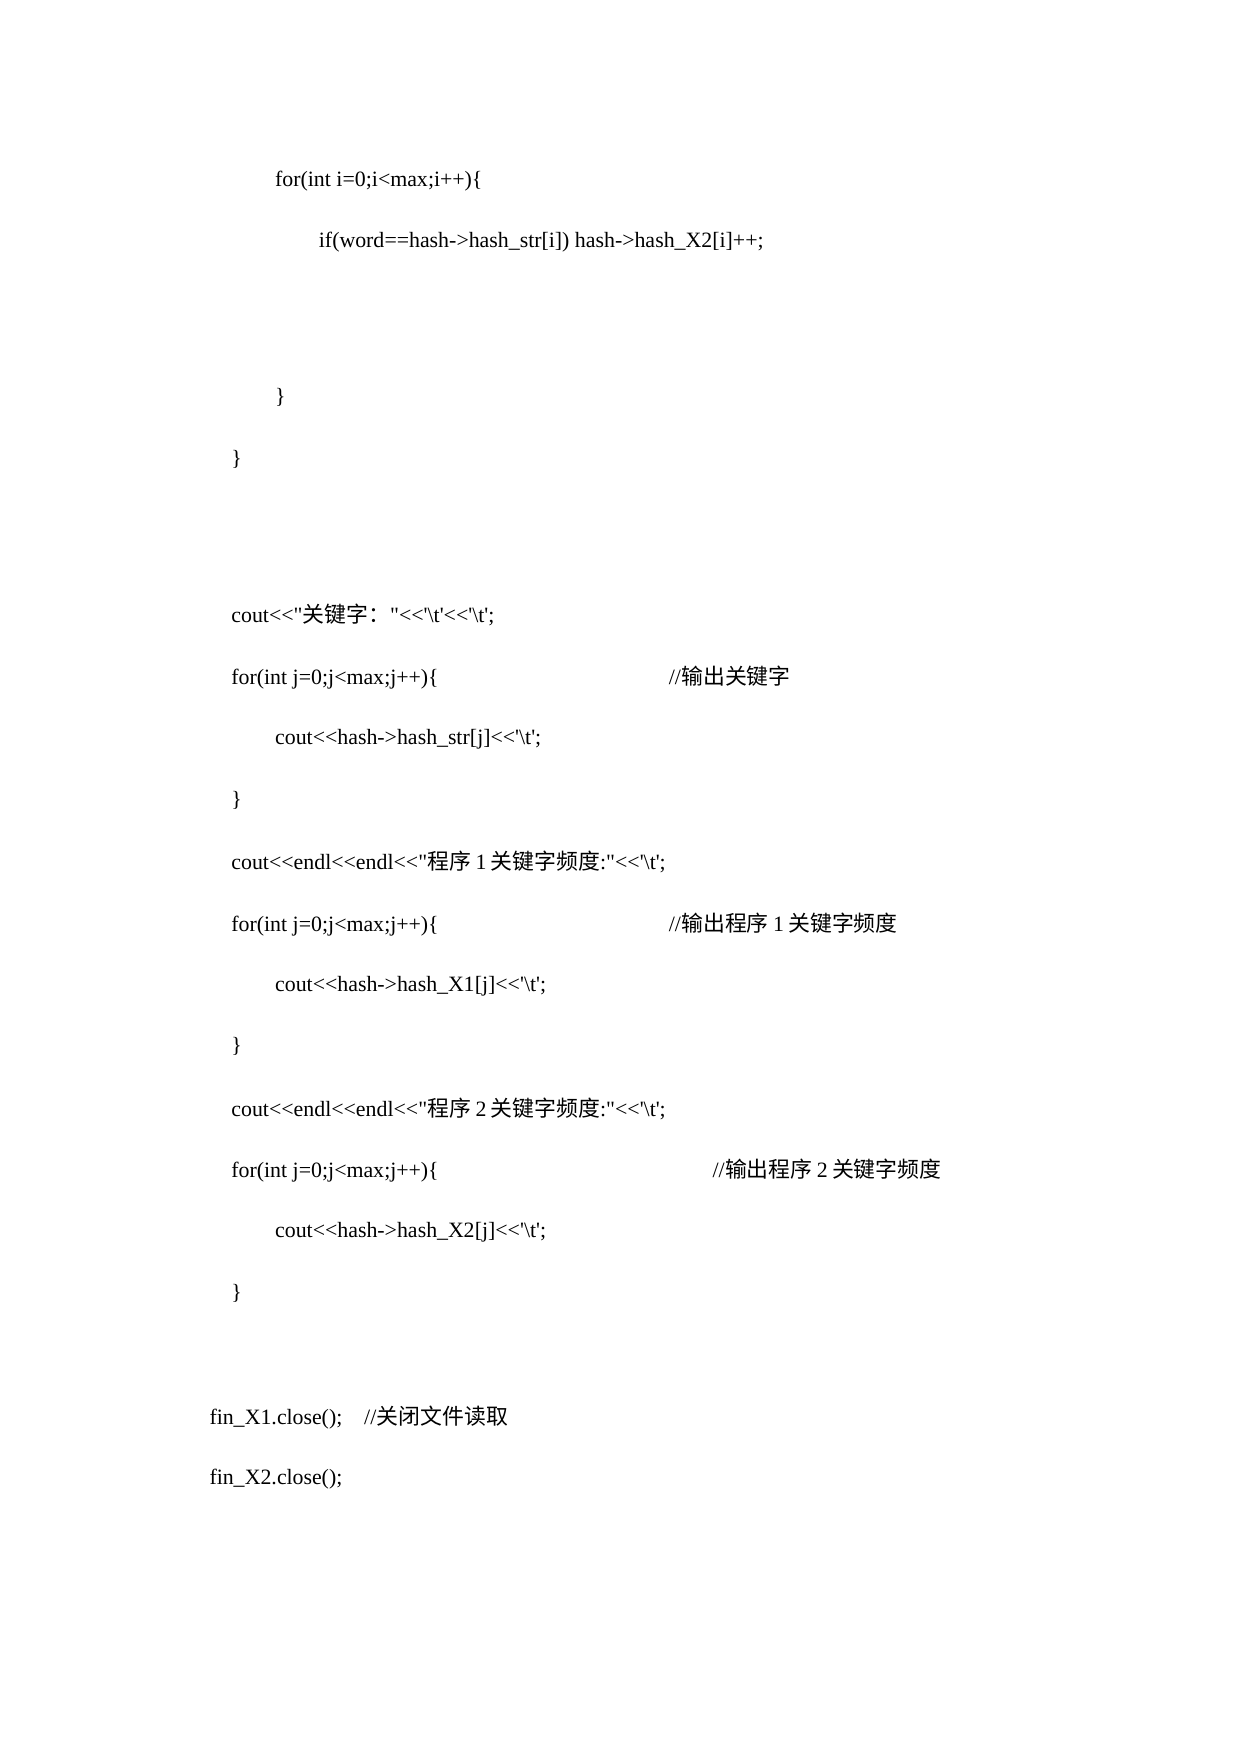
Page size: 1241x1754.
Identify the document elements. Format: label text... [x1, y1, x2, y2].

subtitle for(int j=0;j<max;j++){ //输出程序2关键字频度 [187, 1152, 1053, 1184]
subtitle for(int i=0;i<max;i++){ [187, 162, 1053, 194]
subtitle if(word==hash->hash_str[i]) hash->hash_X2[i]++; [187, 224, 1053, 256]
subtitle cout<<endl<<endl<<"程序1关键字频度:"<<'\t'; [187, 844, 1053, 876]
subtitle } [187, 441, 1053, 474]
subtitle cout<<"关键字："<<'\t'<<'\t'; [187, 597, 1053, 629]
subtitle } [187, 1029, 1053, 1061]
subtitle cout<<endl<<endl<<"程序2关键字频度:"<<'\t'; [187, 1090, 1053, 1123]
subtitle fin_X1.close(); //关闭文件读取 [187, 1399, 1053, 1431]
subtitle } [187, 1275, 1053, 1308]
subtitle cout<<hash->hash_str[j]<<'\t'; [187, 720, 1053, 753]
subtitle for(int j=0;j<max;j++){ //输出关键字 [187, 659, 1053, 691]
subtitle cout<<hash->hash_X1[j]<<'\t'; [187, 967, 1053, 999]
subtitle for(int j=0;j<max;j++){ //输出程序1关键字频度 [187, 905, 1053, 938]
subtitle fin_X2.close(); [187, 1460, 1053, 1493]
subtitle cout<<hash->hash_X2[j]<<'\t'; [187, 1214, 1053, 1246]
subtitle } [187, 379, 1053, 412]
subtitle } [187, 782, 1053, 814]
